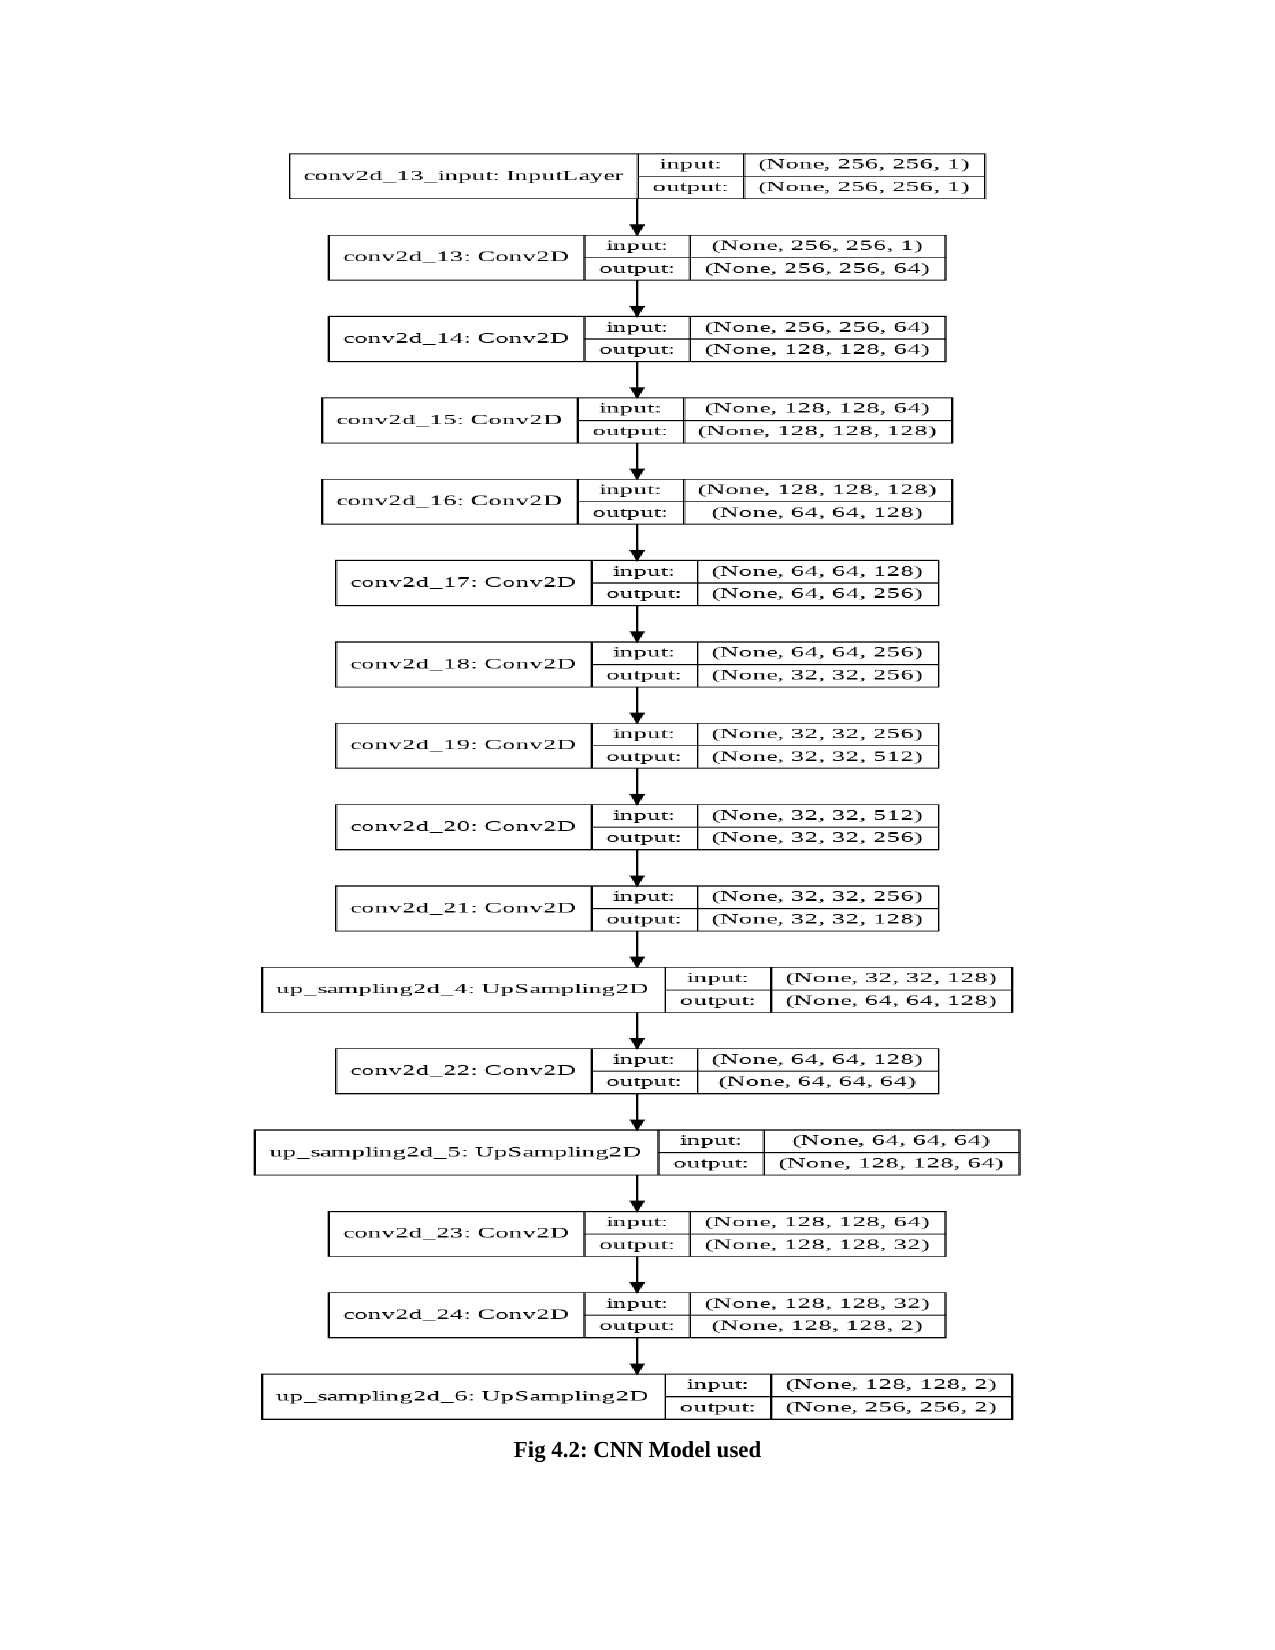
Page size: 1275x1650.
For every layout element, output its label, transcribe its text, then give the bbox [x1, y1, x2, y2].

picture [248, 150, 1027, 1423]
text Fig 4.2: CNN Model used [150, 1436, 1125, 1462]
